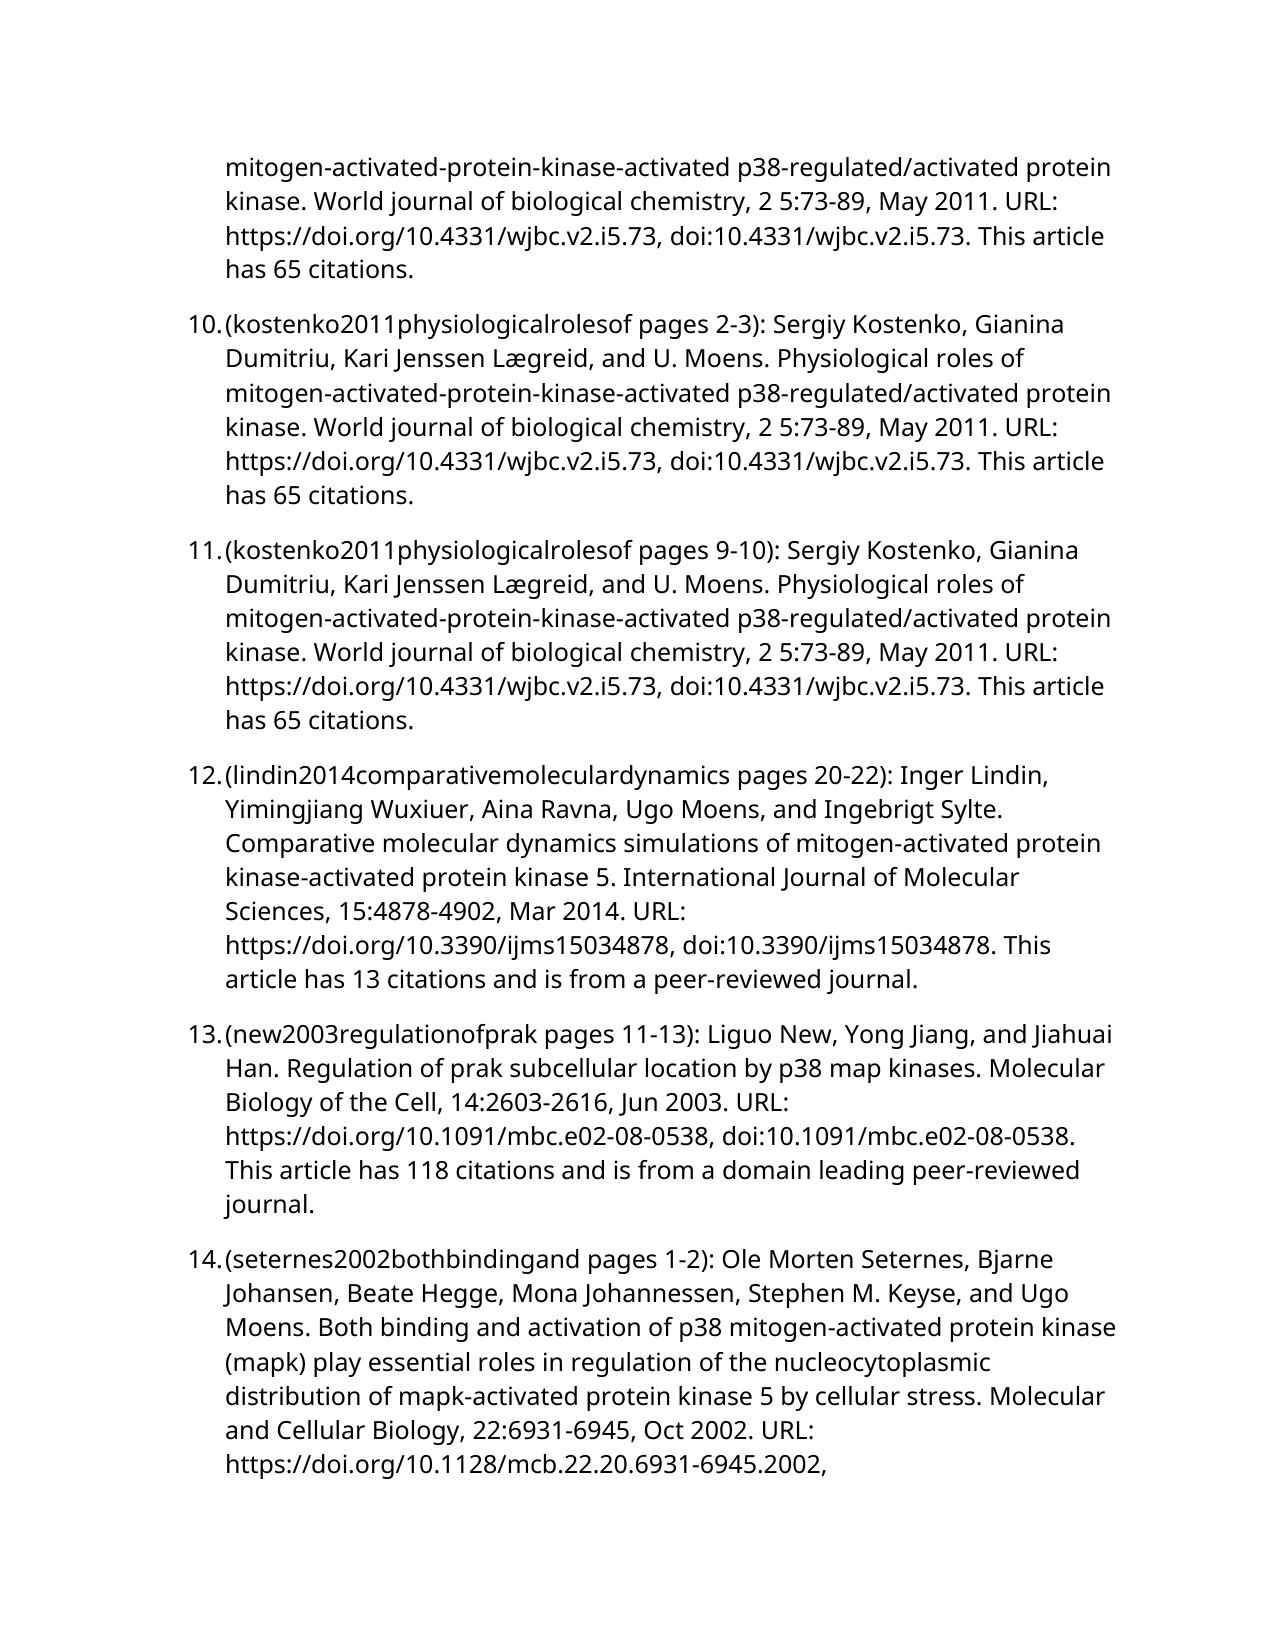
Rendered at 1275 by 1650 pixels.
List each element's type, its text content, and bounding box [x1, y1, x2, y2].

list (kostenko2011physiologicalrolesof pages 2-3): Sergiy Kostenko, Gianina Dumitriu, Kari Jenssen Lægreid, and U. Moens. Physiological roles of mitogen-activated-protein-kinase-activated p38-regulated/activated protein kinase. World journal of biological chemistry, 2 5:73-89, May 2011. URL: https://doi.org/10.4331/wjbc.v2.i5.73, doi:10.4331/wjbc.v2.i5.73. This article has 65 citations. [187, 307, 1125, 511]
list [187, 150, 1125, 286]
list (new2003regulationofprak pages 11-13): Liguo New, Yong Jiang, and Jiahuai Han. Regulation of prak subcellular location by p38 map kinases. Molecular Biology of the Cell, 14:2603-2616, Jun 2003. URL: https://doi.org/10.1091/mbc.e02-08-0538, doi:10.1091/mbc.e02-08-0538. This article has 118 citations and is from a domain leading peer-reviewed journal. [187, 1017, 1125, 1221]
list (kostenko2011physiologicalrolesof pages 9-10): Sergiy Kostenko, Gianina Dumitriu, Kari Jenssen Lægreid, and U. Moens. Physiological roles of mitogen-activated-protein-kinase-activated p38-regulated/activated protein kinase. World journal of biological chemistry, 2 5:73-89, May 2011. URL: https://doi.org/10.4331/wjbc.v2.i5.73, doi:10.4331/wjbc.v2.i5.73. This article has 65 citations. [187, 532, 1125, 737]
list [187, 1242, 1125, 1480]
list (lindin2014comparativemoleculardynamics pages 20-22): Inger Lindin, Yimingjiang Wuxiuer, Aina Ravna, Ugo Moens, and Ingebrigt Sylte. Comparative molecular dynamics simulations of mitogen-activated protein kinase-activated protein kinase 5. International Journal of Molecular Sciences, 15:4878-4902, Mar 2014. URL: https://doi.org/10.3390/ijms15034878, doi:10.3390/ijms15034878. This article has 13 citations and is from a peer-reviewed journal. [187, 757, 1125, 996]
